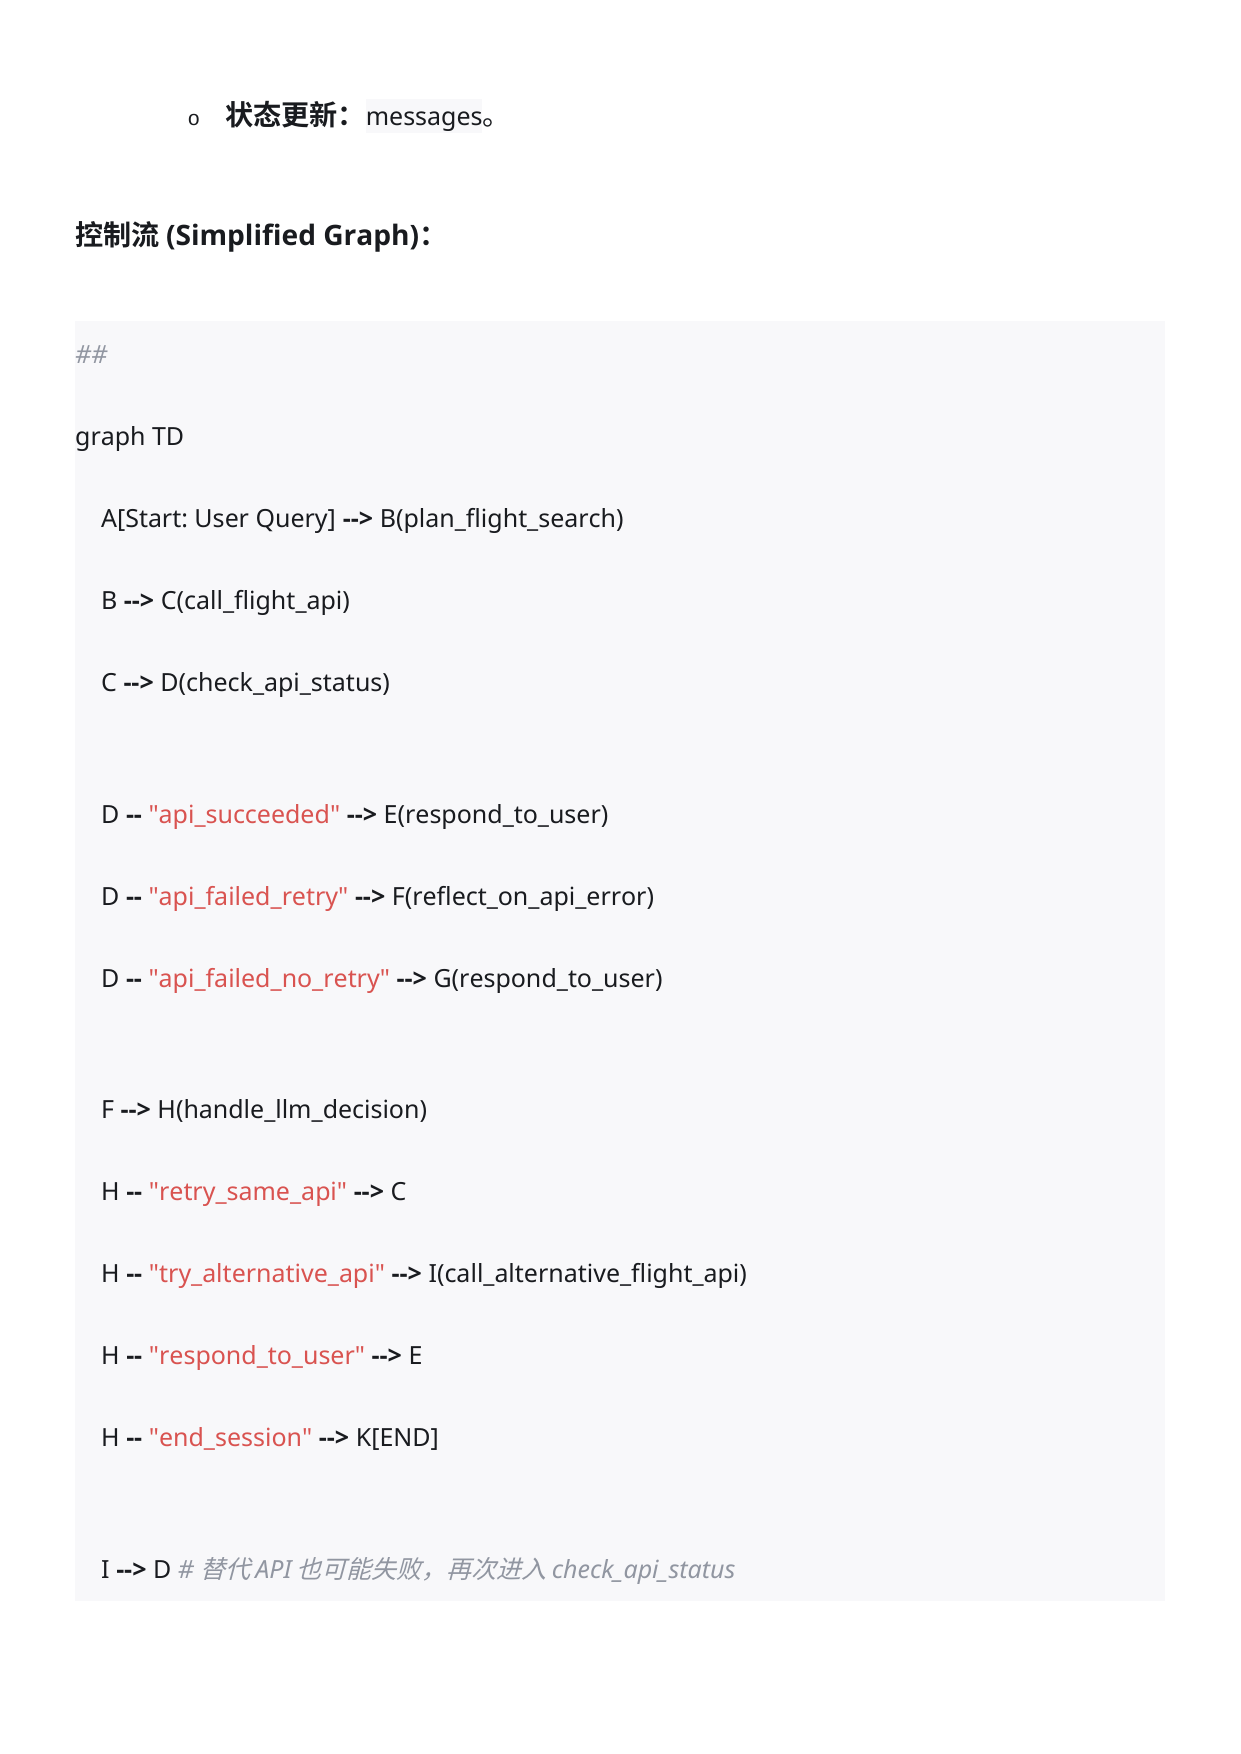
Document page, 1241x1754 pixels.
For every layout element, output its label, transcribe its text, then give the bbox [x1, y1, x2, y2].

text 控制流 (Simplified Graph)： [75, 201, 1165, 266]
text H -- "try_alternative_api" --> I(call_alternative_flight_api) [75, 1240, 1165, 1305]
text D -- "api_failed_no_retry" --> G(respond_to_user) [75, 945, 1165, 1010]
list 状态更新：messages。 [187, 81, 1165, 146]
text graph TD [75, 403, 1165, 468]
text H -- "retry_same_api" --> C [75, 1158, 1165, 1223]
text D -- "api_succeeded" --> E(respond_to_user) [75, 781, 1165, 846]
text F --> H(handle_llm_decision) [75, 1076, 1165, 1141]
text H -- "respond_to_user" --> E [75, 1322, 1165, 1387]
text C --> D(check_api_status) [75, 649, 1165, 714]
text I --> D # 替代API也可能失败，再次进入check_api_status [75, 1536, 1165, 1601]
text A[Start: User Query] --> B(plan_flight_search) [75, 485, 1165, 550]
text H -- "end_session" --> K[END] [75, 1404, 1165, 1469]
text ## [75, 321, 1165, 386]
text D -- "api_failed_retry" --> F(reflect_on_api_error) [75, 863, 1165, 928]
text B --> C(call_flight_api) [75, 567, 1165, 632]
